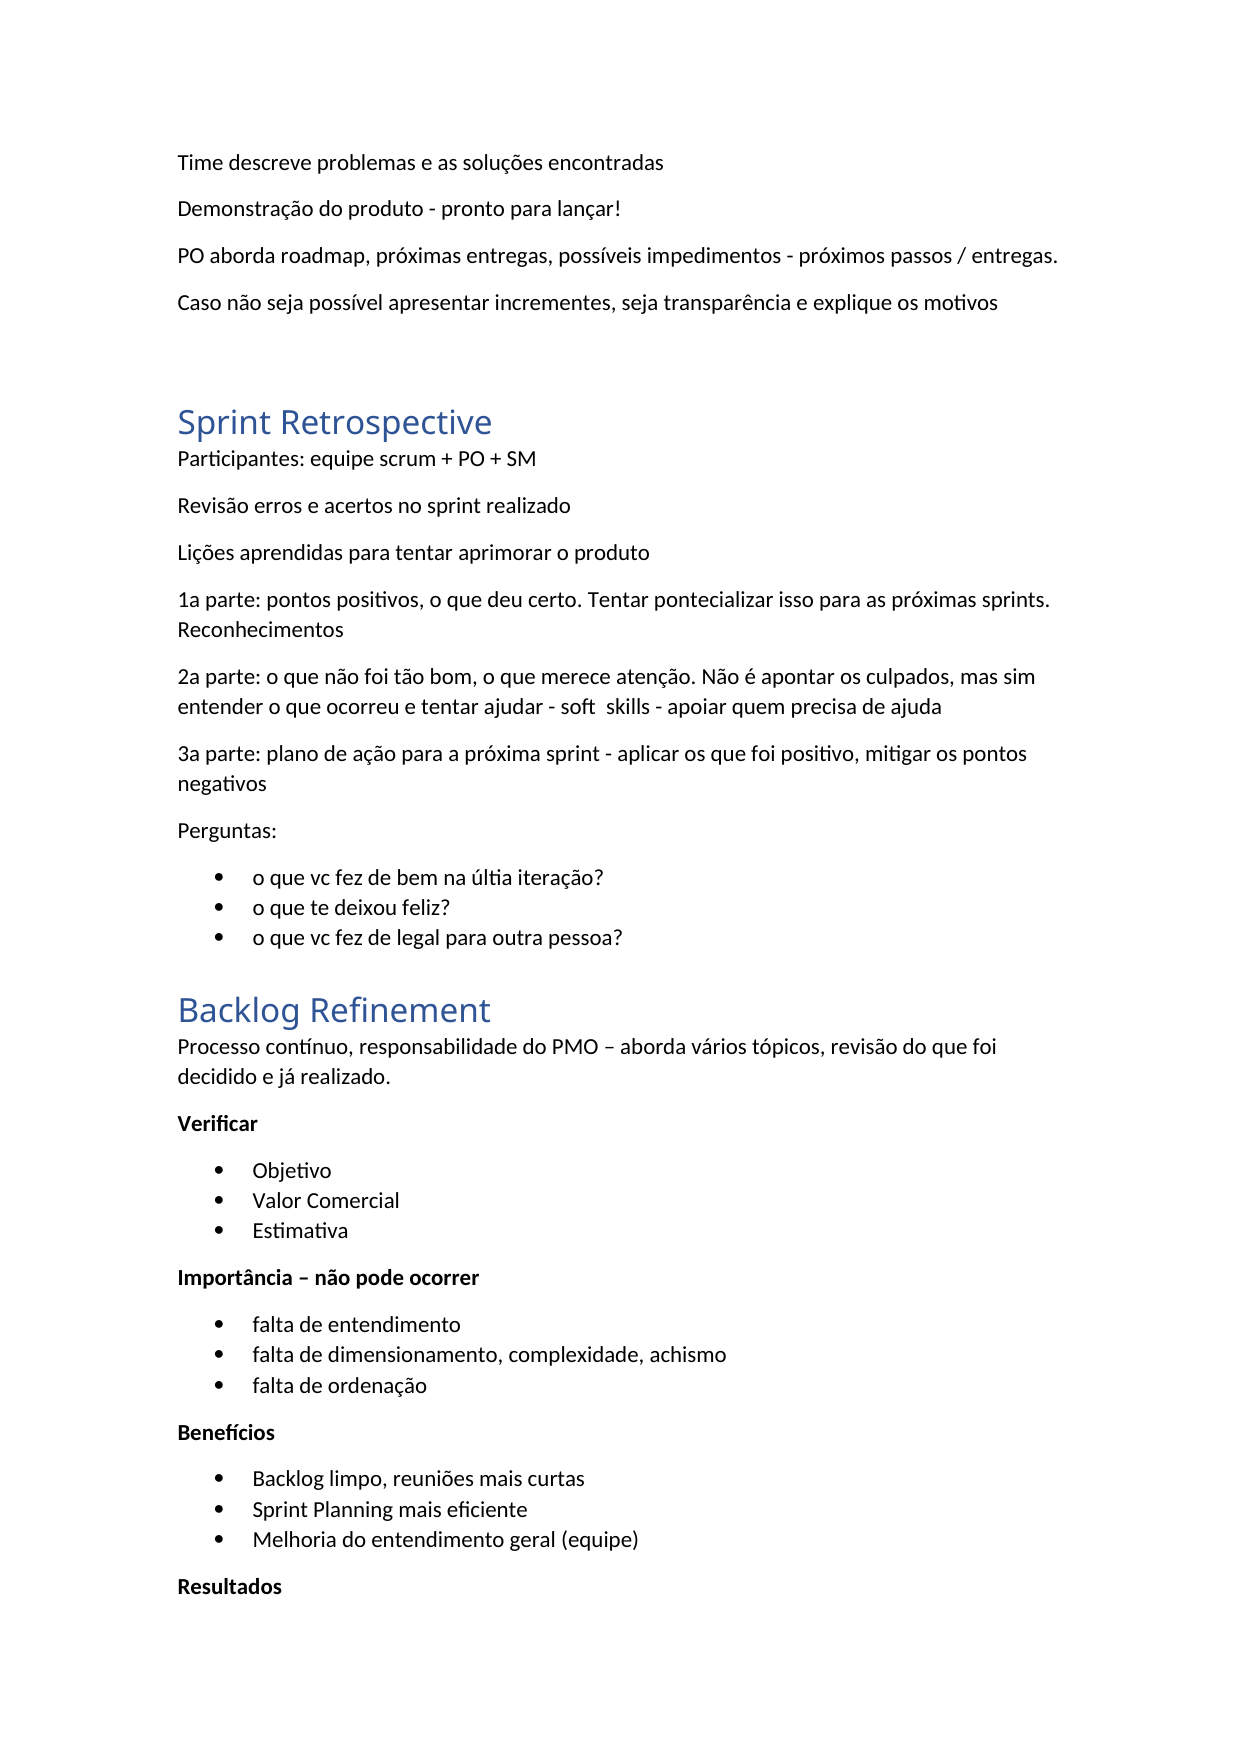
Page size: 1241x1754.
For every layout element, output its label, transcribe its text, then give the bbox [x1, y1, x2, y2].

text Caso não seja possível apresentar incrementes, seja transparência e explique os motivos [177, 288, 1063, 316]
subtitle Backlog Refinement [177, 987, 1063, 1032]
list Backlog limpo, reuniões mais curtas [215, 1464, 1063, 1492]
text Participantes: equipe scrum + PO + SM [177, 444, 1063, 472]
text Resultados [177, 1572, 1063, 1600]
list falta de entendimento [215, 1310, 1063, 1338]
list Sprint Planning mais eficiente [215, 1495, 1063, 1523]
text Time descreve problemas e as soluções encontradas [177, 148, 1063, 176]
list Estimativa [215, 1217, 1063, 1244]
text Lições aprendidas para tentar aprimorar o produto [177, 538, 1063, 566]
list Valor Comercial [215, 1186, 1063, 1214]
list Melhoria do entendimento geral (equipe) [215, 1525, 1063, 1553]
text Benefícios [177, 1418, 1063, 1446]
text Revisão erros e acertos no sprint realizado [177, 491, 1063, 519]
text 3a parte: plano de ação para a próxima sprint - aplicar os que foi positivo, mitigar os pontos negativos [177, 739, 1063, 797]
text 2a parte: o que não foi tão bom, o que merece atenção. Não é apontar os culpados, mas sim entender o que ocorreu e tentar ajudar - soft skills - apoiar quem precisa de ajuda [177, 662, 1063, 720]
text Perguntas: [177, 816, 1063, 844]
list Objetivo [215, 1156, 1063, 1184]
text Verificar [177, 1109, 1063, 1137]
list o que vc fez de bem na últia iteração? [215, 863, 1063, 891]
list o que te deixou feliz? [215, 893, 1063, 921]
text 1a parte: pontos positivos, o que deu certo. Tentar pontecializar isso para as próximas sprints. Reconhecimentos [177, 585, 1063, 643]
text Demonstração do produto - pronto para lançar! [177, 194, 1063, 222]
subtitle Sprint Retrospective [177, 399, 1063, 444]
text Processo contínuo, responsabilidade do PMO – aborda vários tópicos, revisão do que foi decidido e já realizado. [177, 1032, 1063, 1090]
text Importância – não pode ocorrer [177, 1263, 1063, 1291]
list o que vc fez de legal para outra pessoa? [215, 923, 1063, 951]
list falta de ordenação [215, 1371, 1063, 1399]
text PO aborda roadmap, próximas entregas, possíveis impedimentos - próximos passos / entregas. [177, 241, 1063, 269]
list falta de dimensionamento, complexidade, achismo [215, 1341, 1063, 1368]
